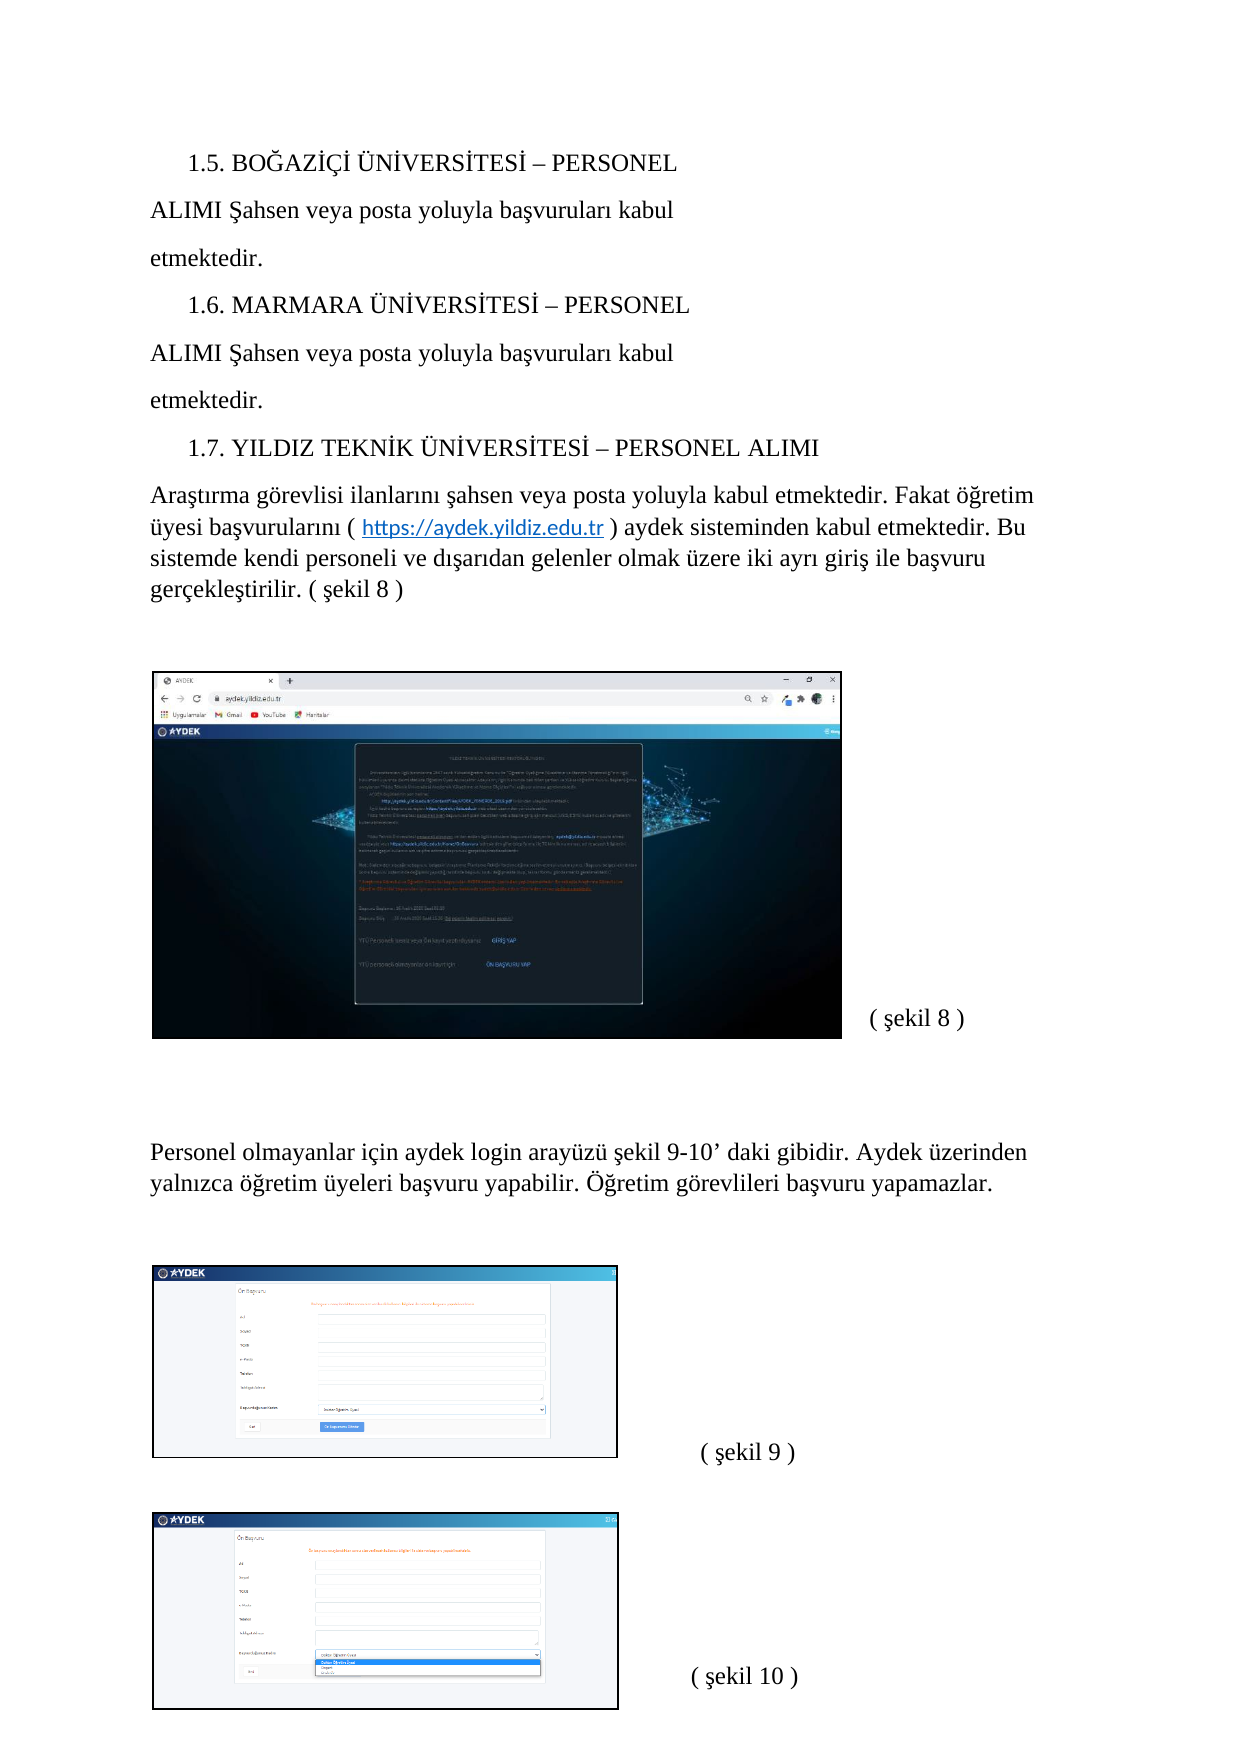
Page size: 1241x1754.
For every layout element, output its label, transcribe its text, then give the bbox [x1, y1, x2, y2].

picture [154, 1267, 616, 1457]
text Personel olmayanlar için aydek login arayüzü şekil 9-10’ daki gibidir. Aydek üzerinden yalnızca öğretim üyeleri başvuru yapabilir. Öğretim görevlileri başvuru yapamazlar. [150, 1137, 1029, 1197]
picture [154, 1032, 840, 1037]
text ( şekil 10 ) [691, 1661, 1096, 1690]
list MARMARA ÜNİVERSİTESİ – PERSONEL ALIMI Şahsen veya posta yoluyla başvuruları kabul etmektedir. [150, 290, 769, 414]
picture [154, 1514, 617, 1708]
text ( şekil 8 ) [139, 1003, 964, 1032]
subtitle YILDIZ TEKNİK ÜNİVERSİTESİ – PERSONEL ALIMI [187, 433, 1096, 462]
picture [154, 673, 840, 1003]
list BOĞAZİÇİ ÜNİVERSİTESİ – PERSONEL ALIMI Şahsen veya posta yoluyla başvuruları kabul etmektedir. [150, 148, 756, 271]
text Araştırma görevlisi ilanlarını şahsen veya posta yoluyla kabul etmektedir. Fakat öğretim üyesi başvurularını ( https://aydek.yildiz.edu.tr ) aydek sisteminden kabul etmektedir. Bu sistemde kendi personeli ve dışarıdan gelenler olmak üzere iki ayrı giriş ile başvuru gerçekleştirilir. ( şekil 8 ) [150, 481, 1062, 603]
text ( şekil 9 ) [700, 1437, 1096, 1466]
